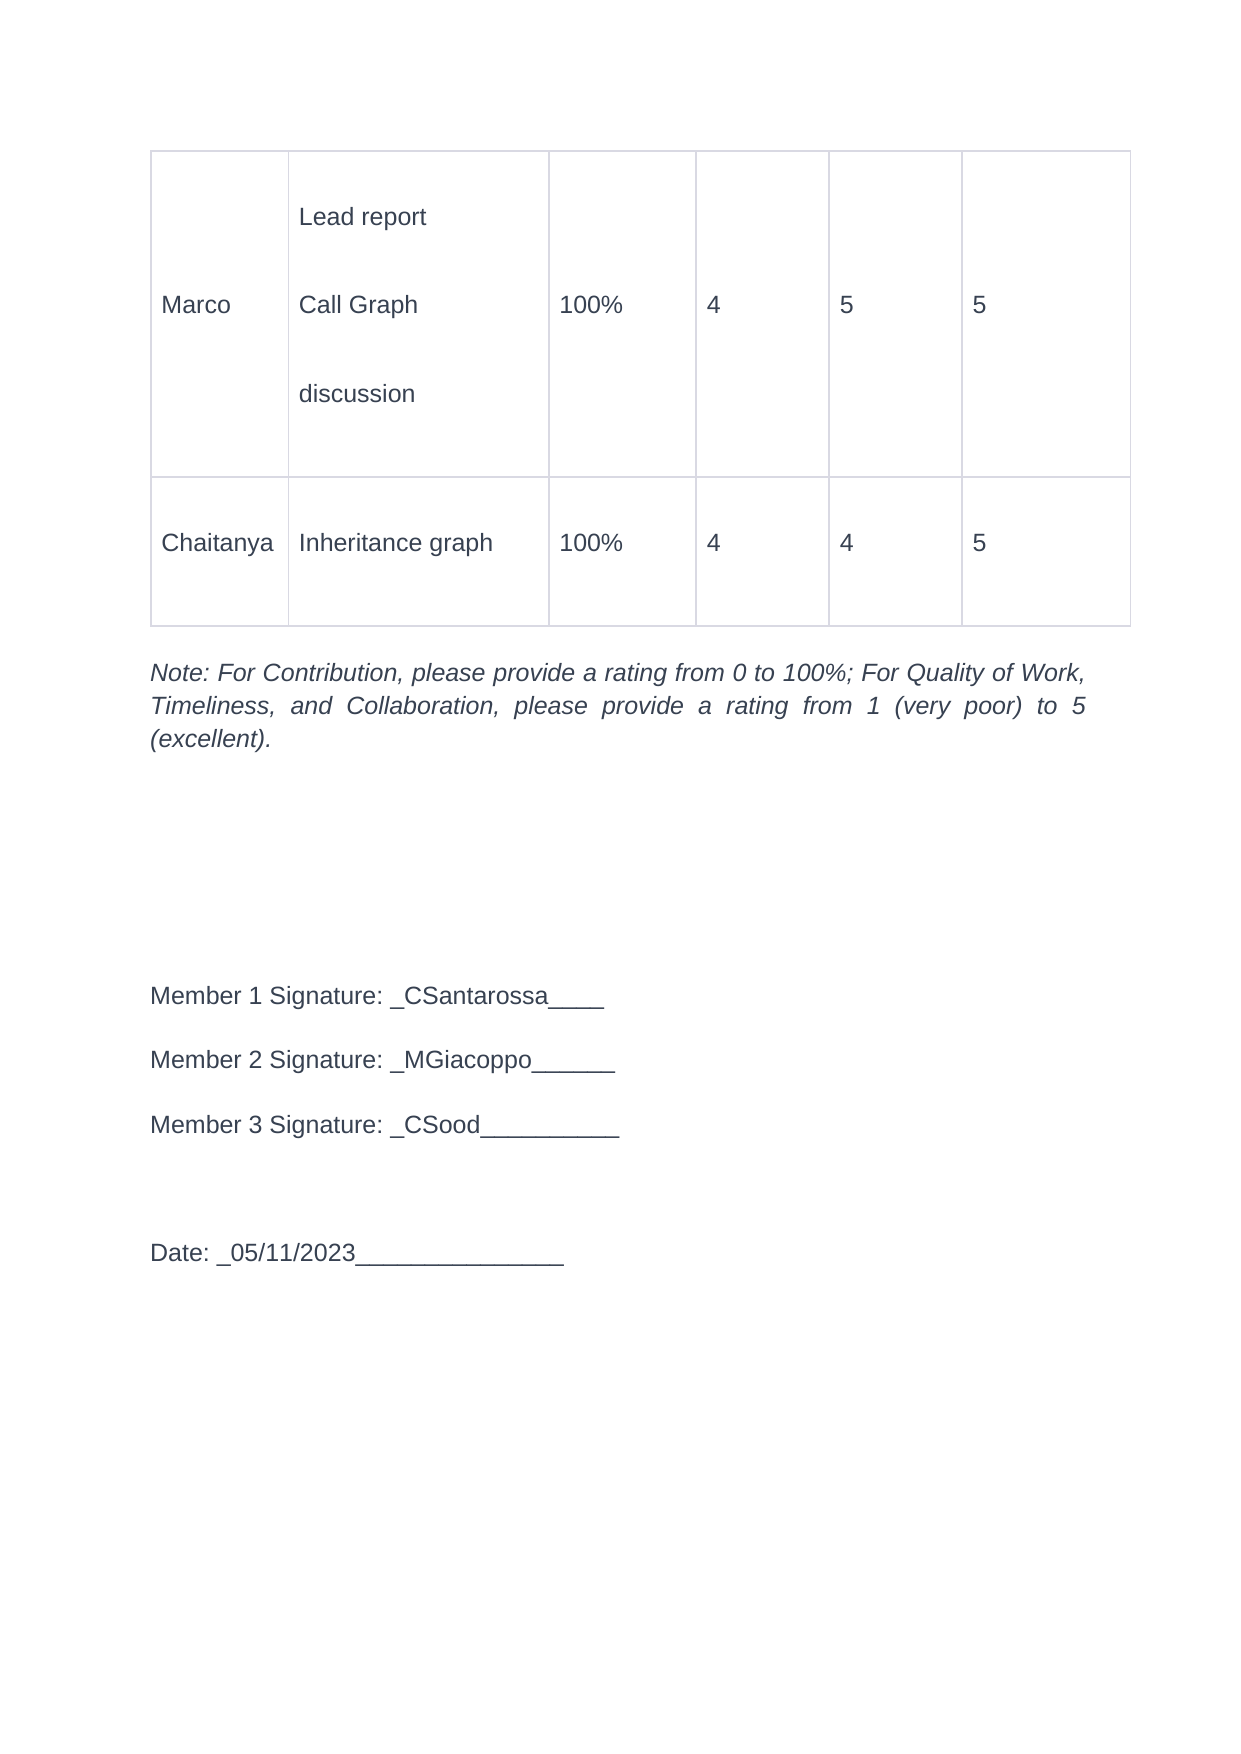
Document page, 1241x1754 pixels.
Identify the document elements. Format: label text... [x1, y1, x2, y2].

table_cell Lead report Call Graph discussion [289, 152, 548, 476]
text Member 2 Signature: _MGiacoppo______ [150, 1045, 1090, 1074]
table_cell Marco [152, 152, 288, 476]
table_cell 4 [697, 478, 828, 625]
text Member 3 Signature: _CSood__________ [150, 1110, 1090, 1138]
text Note: For Contribution, please provide a rating from 0 to 100%; For Quality of Work, Timeliness, and Collaboration, please provide a rating from 1 (very poor) to 5 (excellent). [150, 658, 1090, 753]
text Member 1 Signature: _CSantarossa____ [150, 981, 1090, 1010]
table_cell 5 [963, 152, 1130, 476]
table_cell Inheritance graph [289, 478, 548, 625]
text Date: _05/11/2023_______________ [150, 1238, 1090, 1267]
table_cell 5 [963, 478, 1130, 625]
table_cell 4 [830, 478, 961, 625]
table_cell 100% [550, 478, 695, 625]
table_cell Chaitanya [152, 478, 288, 625]
table_cell 100% [550, 152, 695, 476]
table_cell 4 [697, 152, 828, 476]
table_cell 5 [830, 152, 961, 476]
